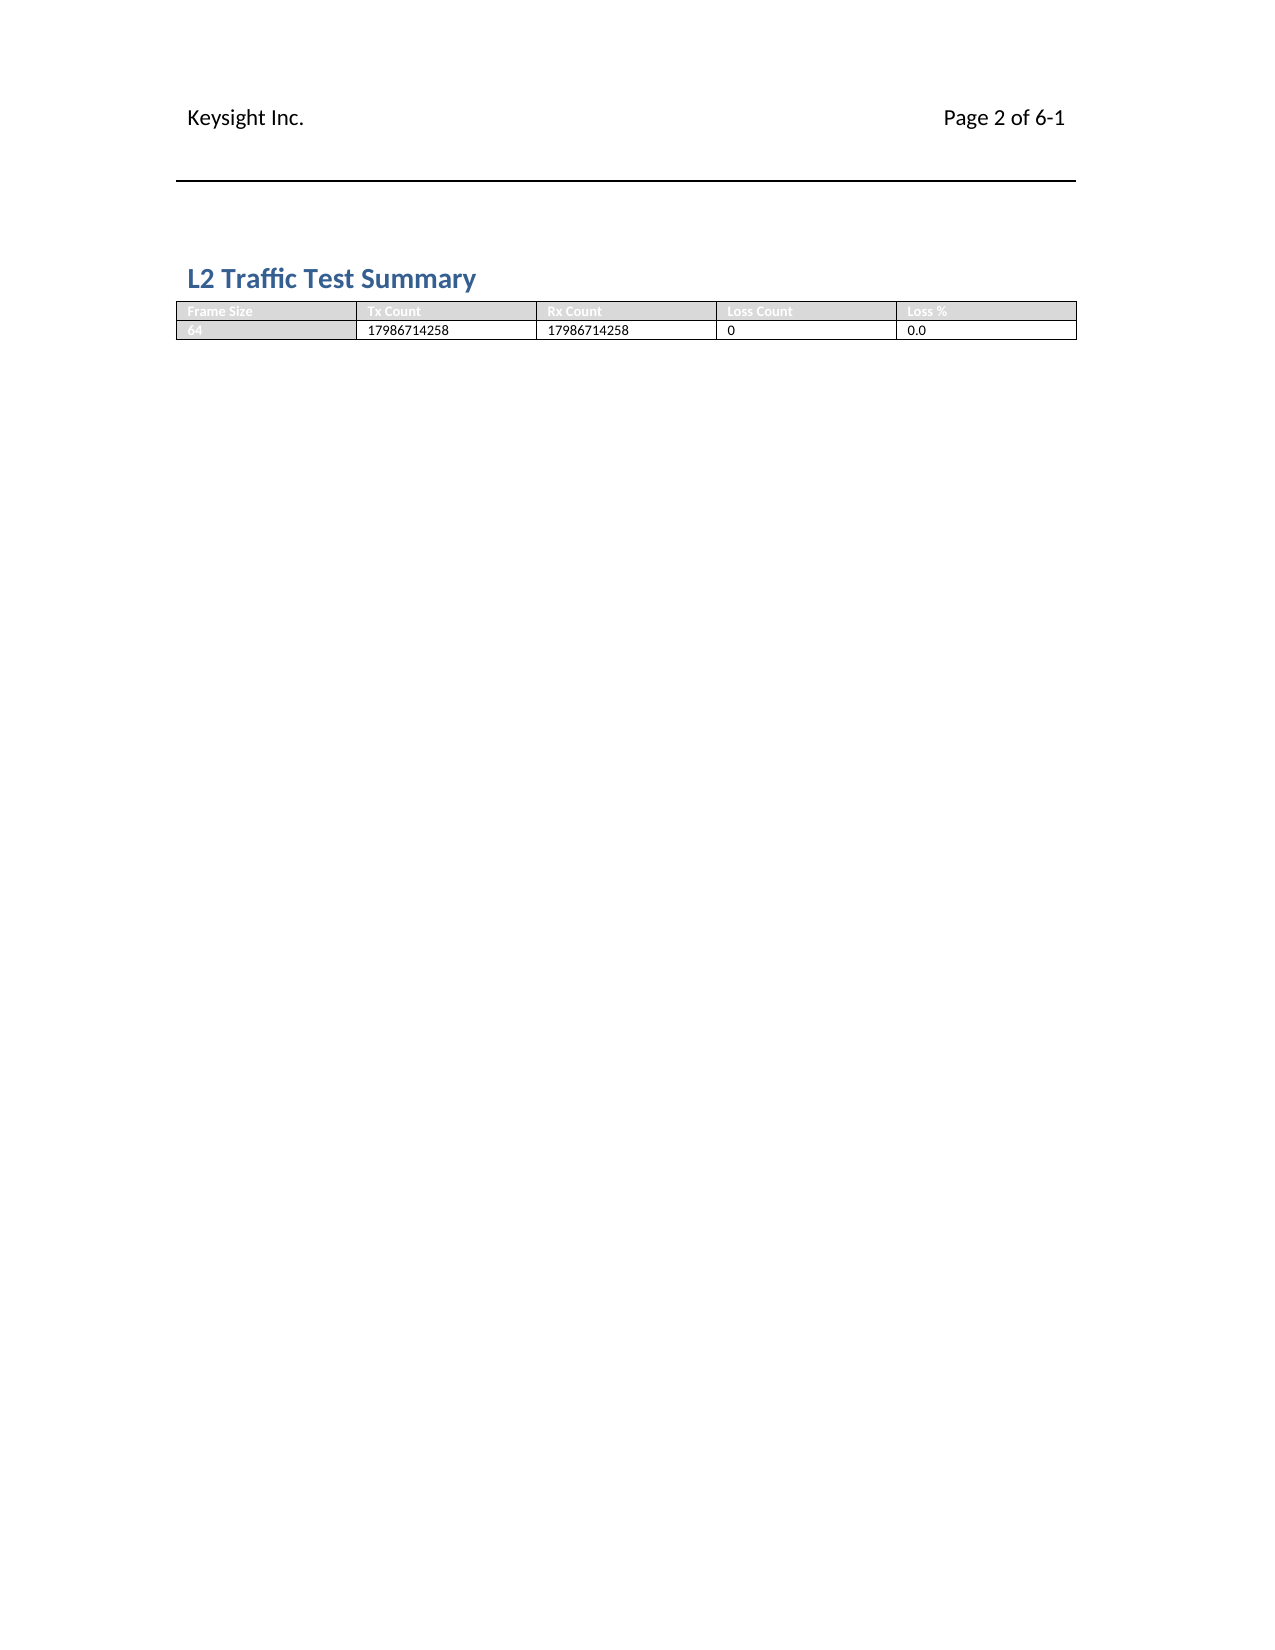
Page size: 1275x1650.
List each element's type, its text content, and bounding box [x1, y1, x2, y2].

subtitle L2 Traffic Test Summary [187, 260, 1087, 296]
table_cell 17986714258 [537, 321, 716, 339]
table_cell 17986714258 [357, 321, 536, 339]
table_header Tx Count [357, 302, 536, 320]
table_cell 0 [717, 321, 896, 339]
table_header Loss % [897, 302, 1076, 320]
table_cell 0.0 [897, 321, 1076, 339]
table_header Rx Count [537, 302, 716, 320]
table_header Frame Size [177, 302, 356, 320]
table_cell 64 [177, 321, 356, 339]
table_header Loss Count [717, 302, 896, 320]
